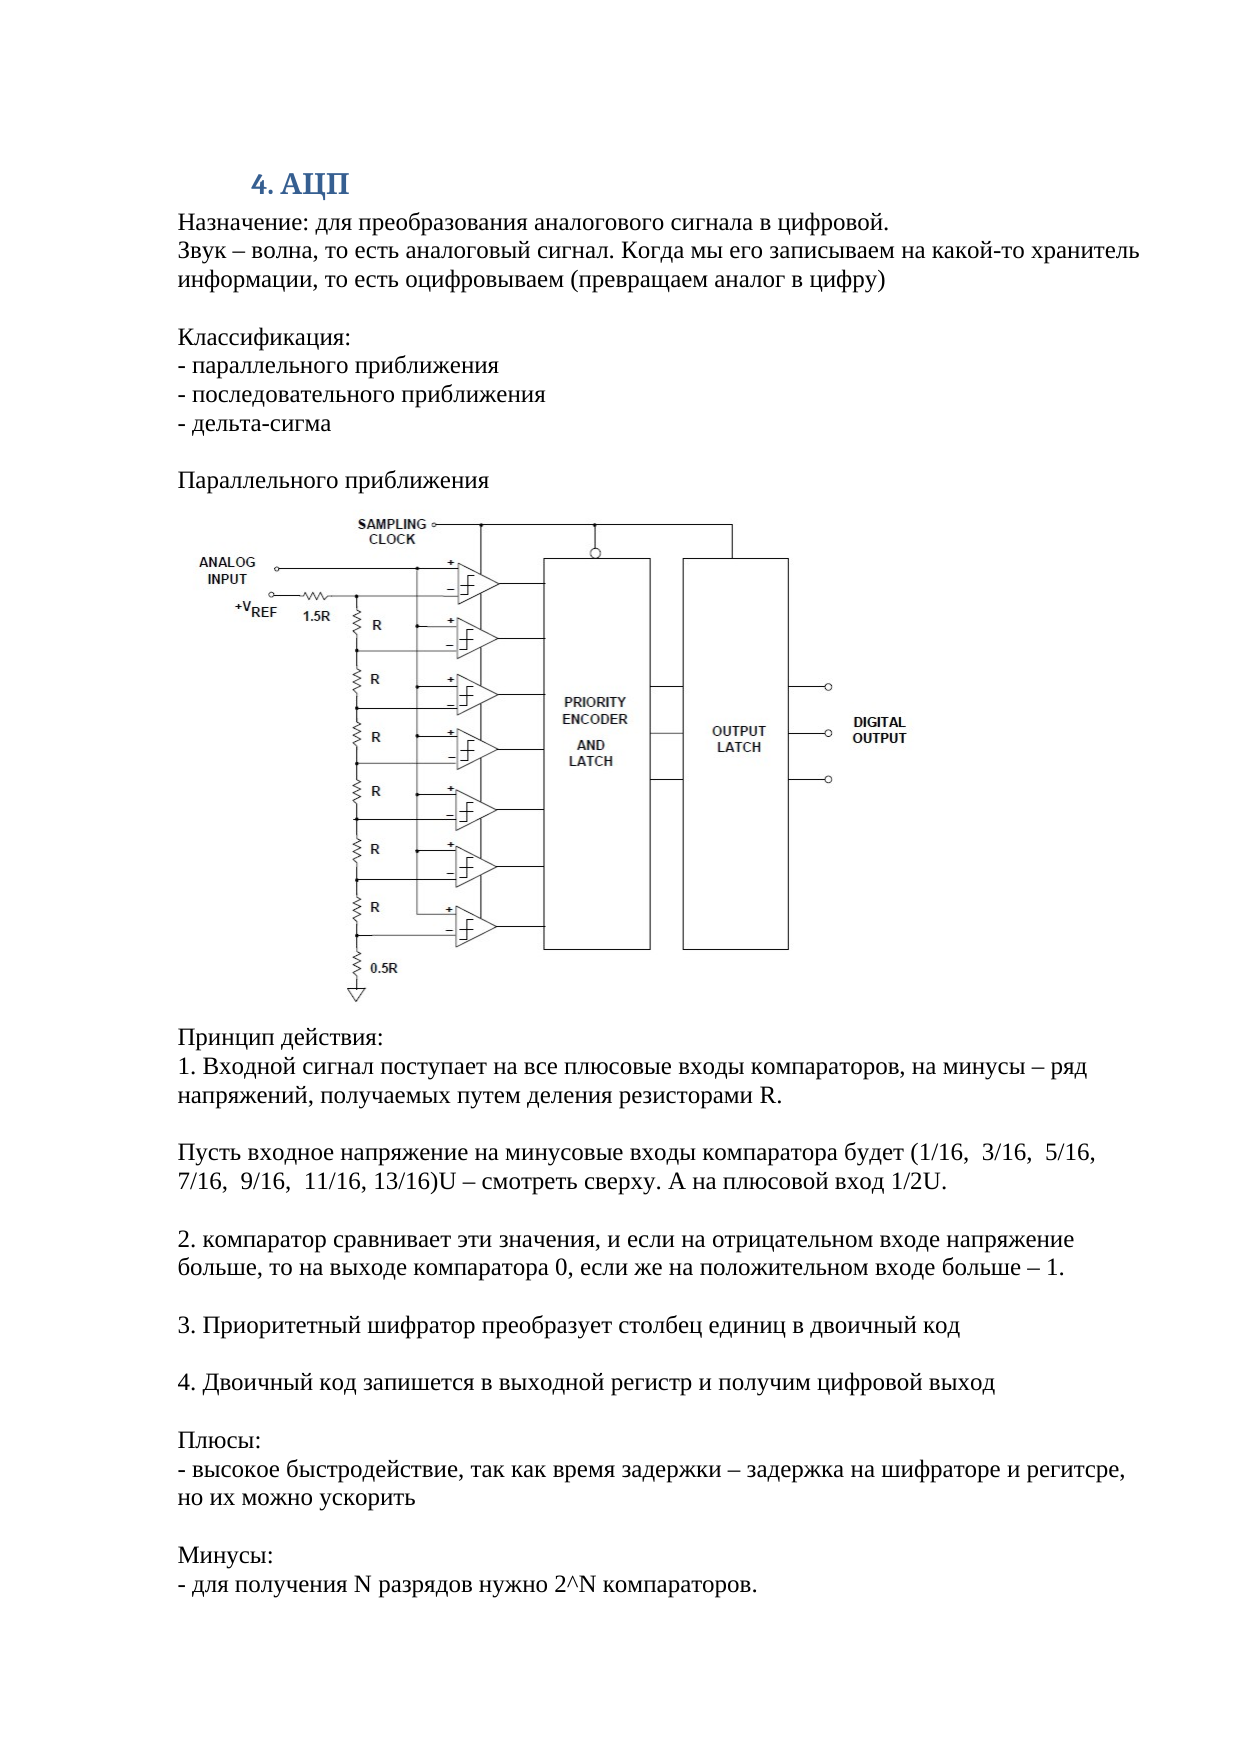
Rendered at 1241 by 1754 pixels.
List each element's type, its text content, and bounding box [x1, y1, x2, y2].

text Плюсы: [177, 1425, 1152, 1454]
text - дельта-сигма [177, 408, 1152, 437]
text - высокое быстродействие, так как время задержки – задержка на шифраторе и регитсре, но их можно ускорить [177, 1454, 1152, 1511]
text Параллельного приближения [177, 465, 1152, 494]
text 3. Приоритетный шифратор преобразует столбец единиц в двоичный код [177, 1310, 1152, 1339]
text 4. Двоичный код запишется в выходной регистр и получим цифровой выход [177, 1367, 1152, 1396]
text Принцип действия: [177, 1022, 1152, 1051]
text Пусть входное напряжение на минусовые входы компаратора будет (1/16, 3/16, 5/16, 7/16, 9/16, 11/16, 13/16)U – смотреть сверху. А на плюсовой вход 1/2U. [177, 1137, 1152, 1195]
text Звук – волна, то есть аналоговый сигнал. Когда мы его записываем на какой-то хранитель информации, то есть оцифровываем (превращаем аналог в цифру) [177, 235, 1152, 293]
text - последовательного приближения [177, 379, 1152, 408]
text - параллельного приближения [177, 350, 1152, 379]
picture [177, 494, 928, 1023]
text Назначение: для преобразования аналогового сигнала в цифровой. [177, 207, 1152, 235]
text Минусы: [177, 1540, 1152, 1569]
subtitle 4. АЦП [177, 168, 1152, 202]
text 1. Входной сигнал поступает на все плюсовые входы компараторов, на минусы – ряд напряжений, получаемых путем деления резисторами R. [177, 1051, 1152, 1109]
text - для получения N разрядов нужно 2^N компараторов. [177, 1569, 1152, 1597]
text Классификация: [177, 322, 1152, 350]
text 2. компаратор сравнивает эти значения, и если на отрицательном входе напряжение больше, то на выходе компаратора 0, если же на положительном входе больше – 1. [177, 1224, 1152, 1281]
